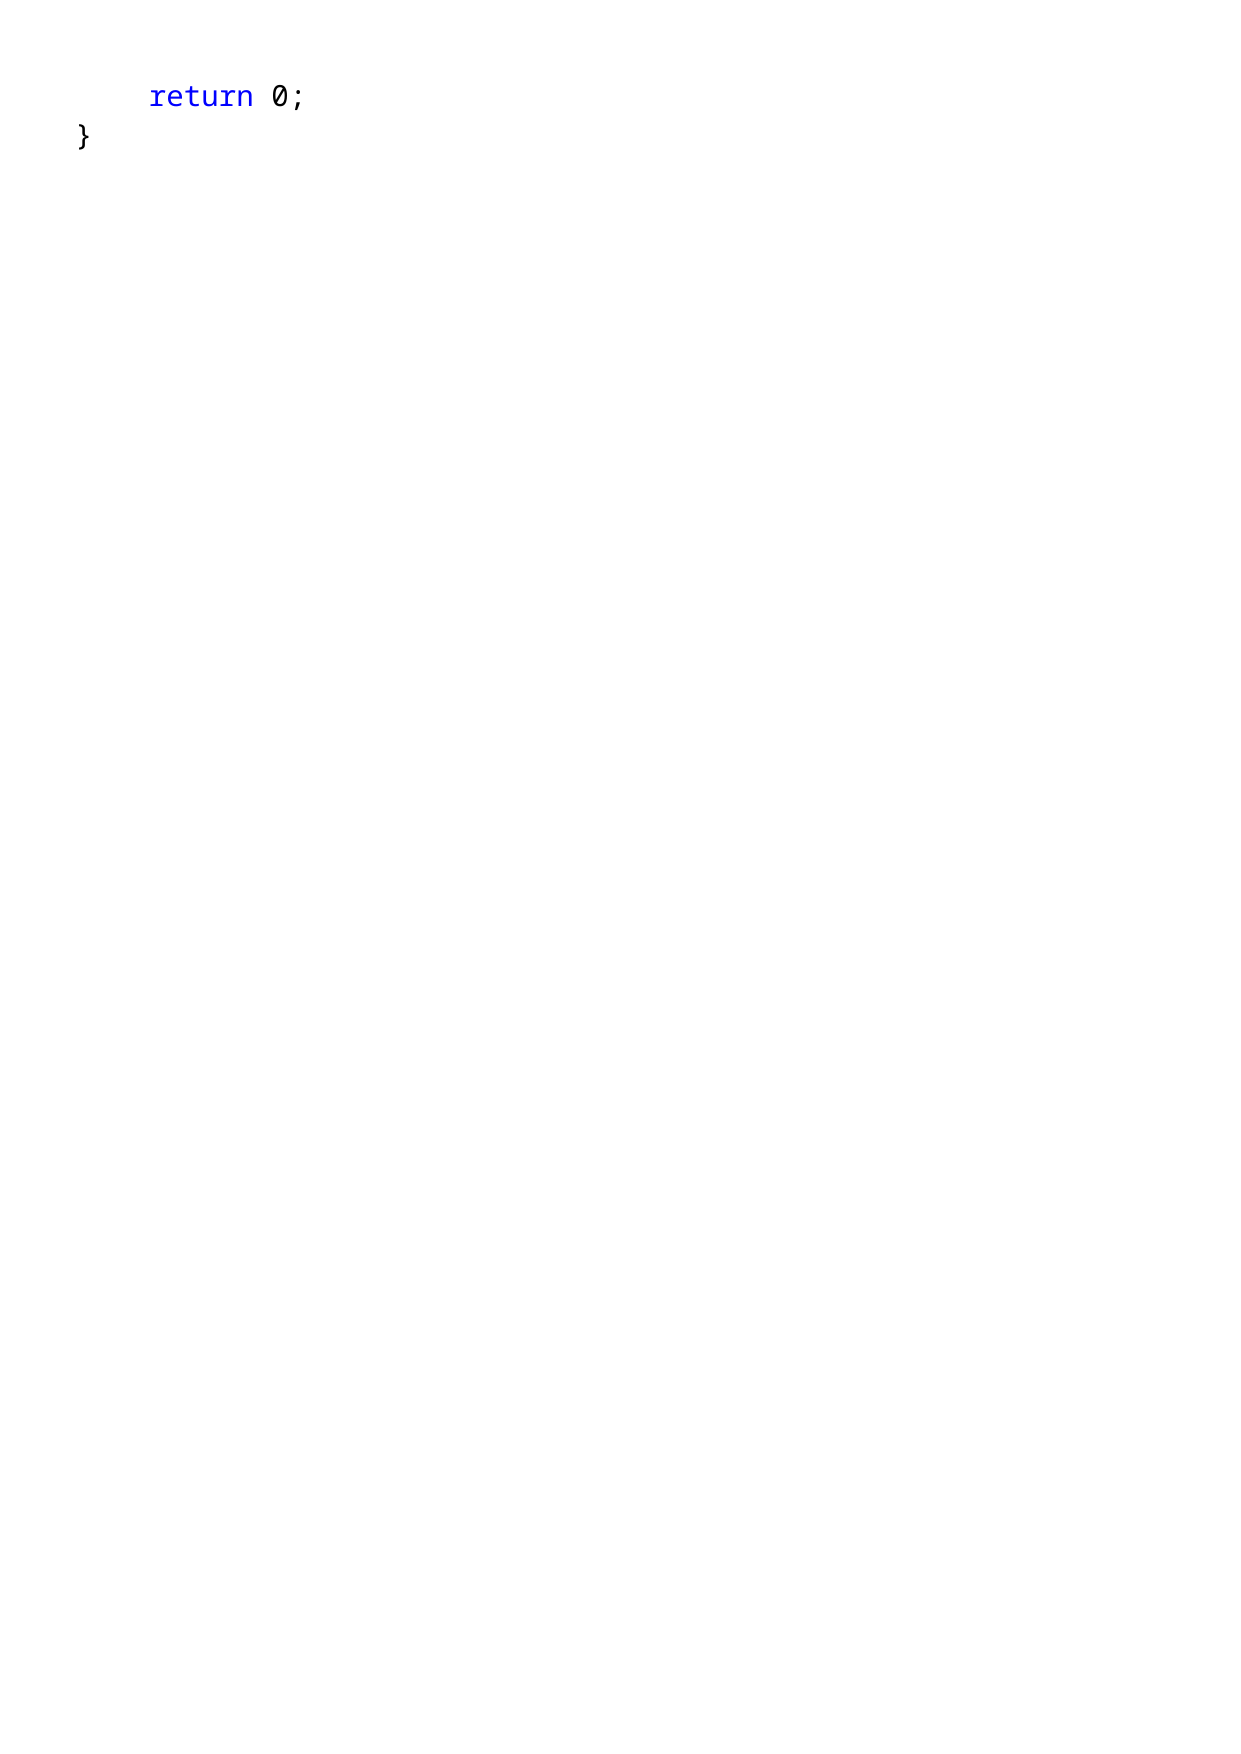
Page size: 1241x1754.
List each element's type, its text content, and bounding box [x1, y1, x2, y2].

text return 0; [75, 75, 1165, 115]
text } [75, 115, 1165, 154]
